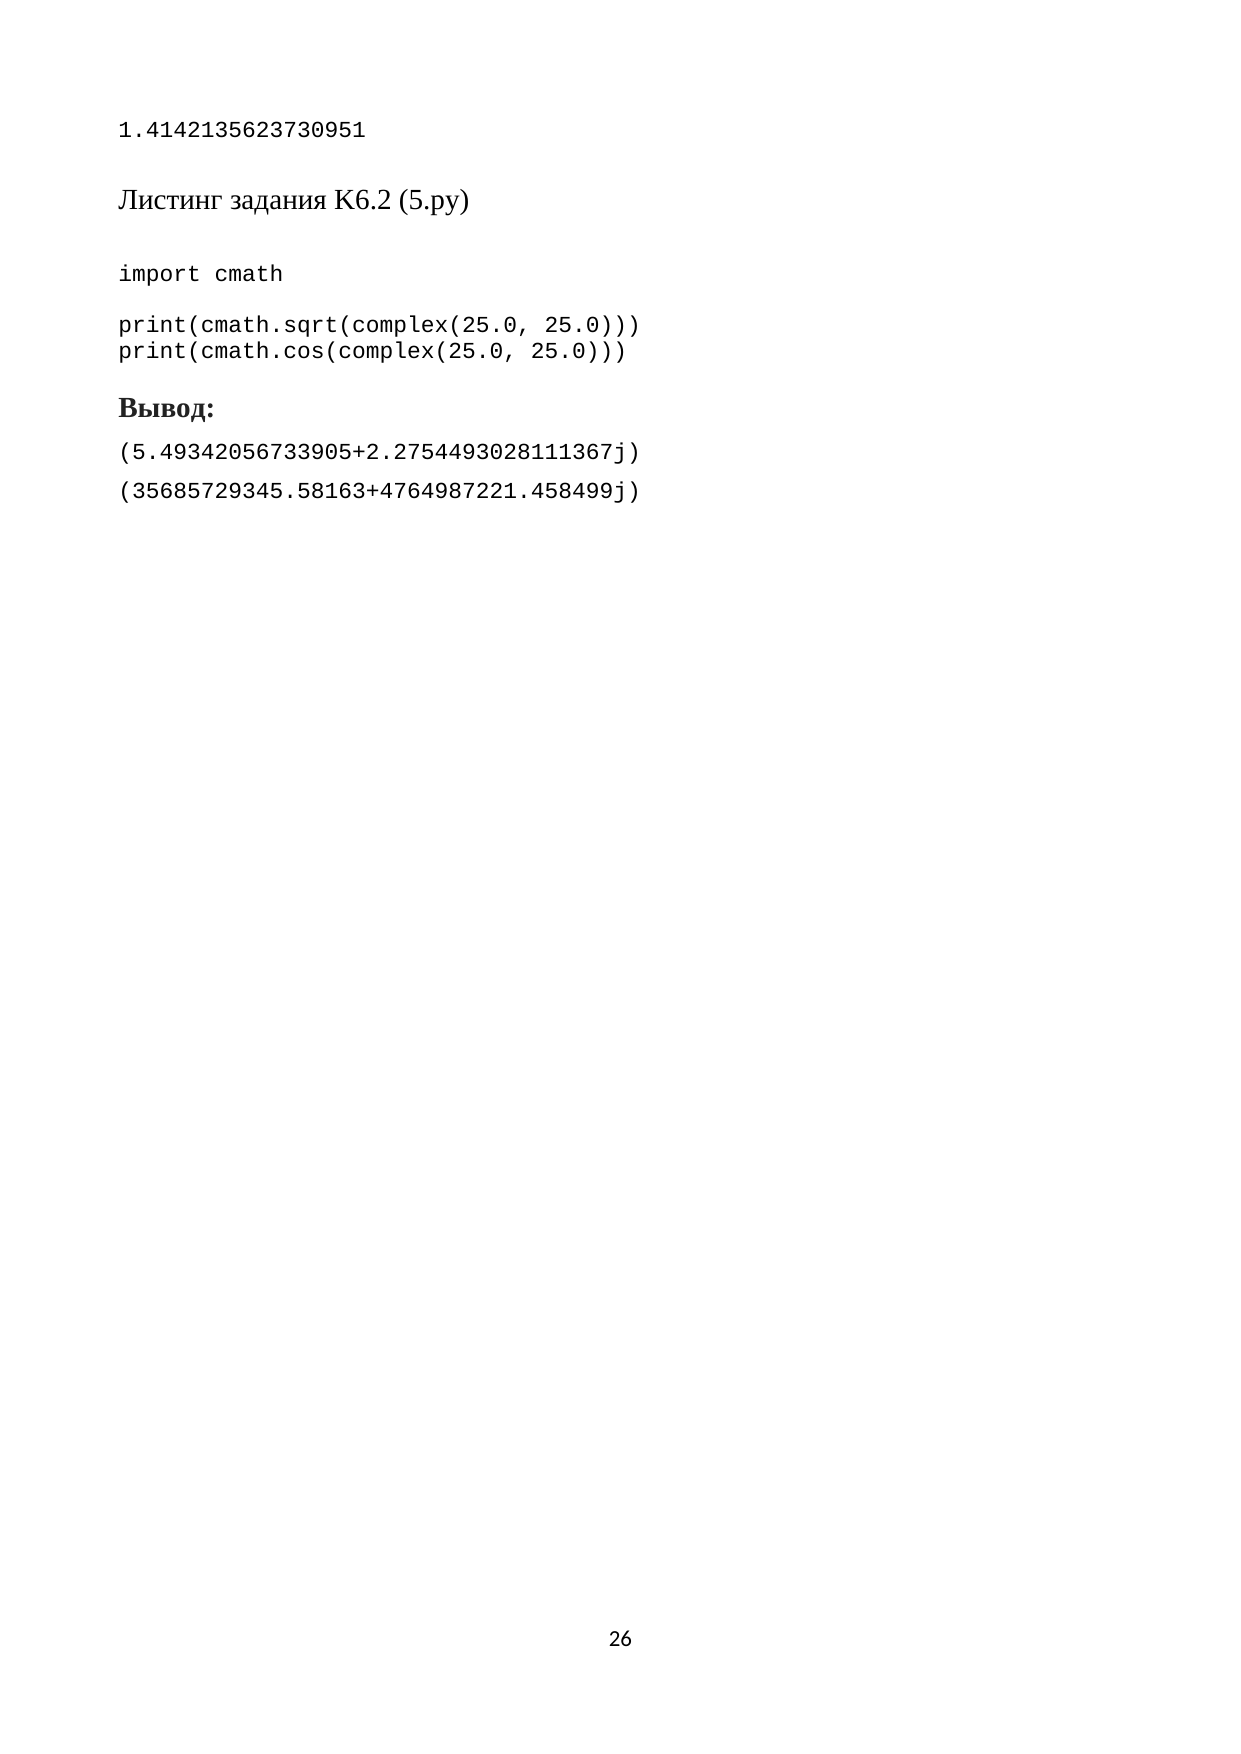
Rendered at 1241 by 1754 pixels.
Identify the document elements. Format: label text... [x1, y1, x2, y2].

text import cmath [118, 262, 1122, 288]
text 1.4142135623730951 [118, 118, 1122, 144]
text print(cmath.cos(complex(25.0, 25.0))) [118, 339, 1122, 365]
text (35685729345.58163+4764987221.458499j) [118, 479, 1122, 505]
text print(cmath.sqrt(complex(25.0, 25.0))) [118, 313, 1122, 339]
text Листинг задания K6.2 (5.py) [118, 182, 1122, 216]
text (5.49342056733905+2.2754493028111367j) [118, 440, 1122, 466]
text Вывод: [118, 390, 1122, 424]
